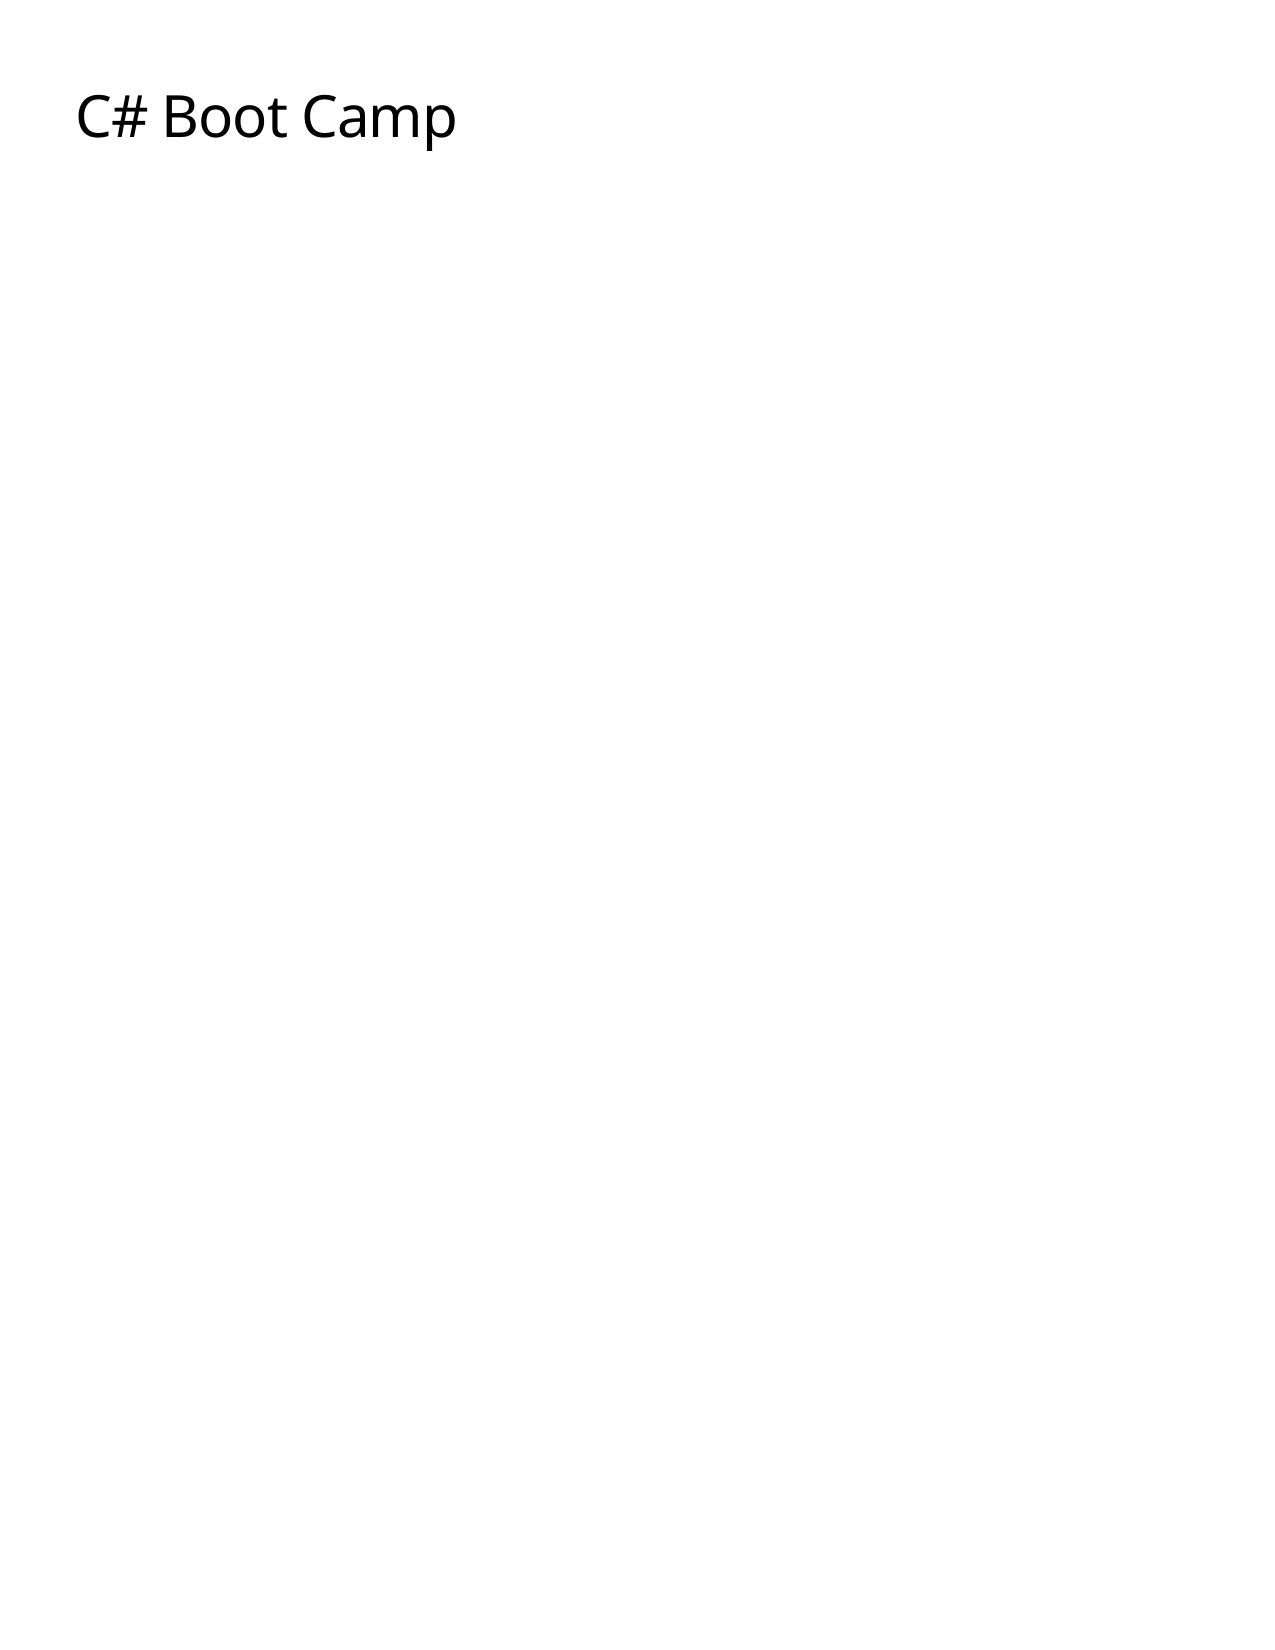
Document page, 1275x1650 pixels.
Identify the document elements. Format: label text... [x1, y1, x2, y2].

title C# Boot Camp [75, 75, 1200, 154]
